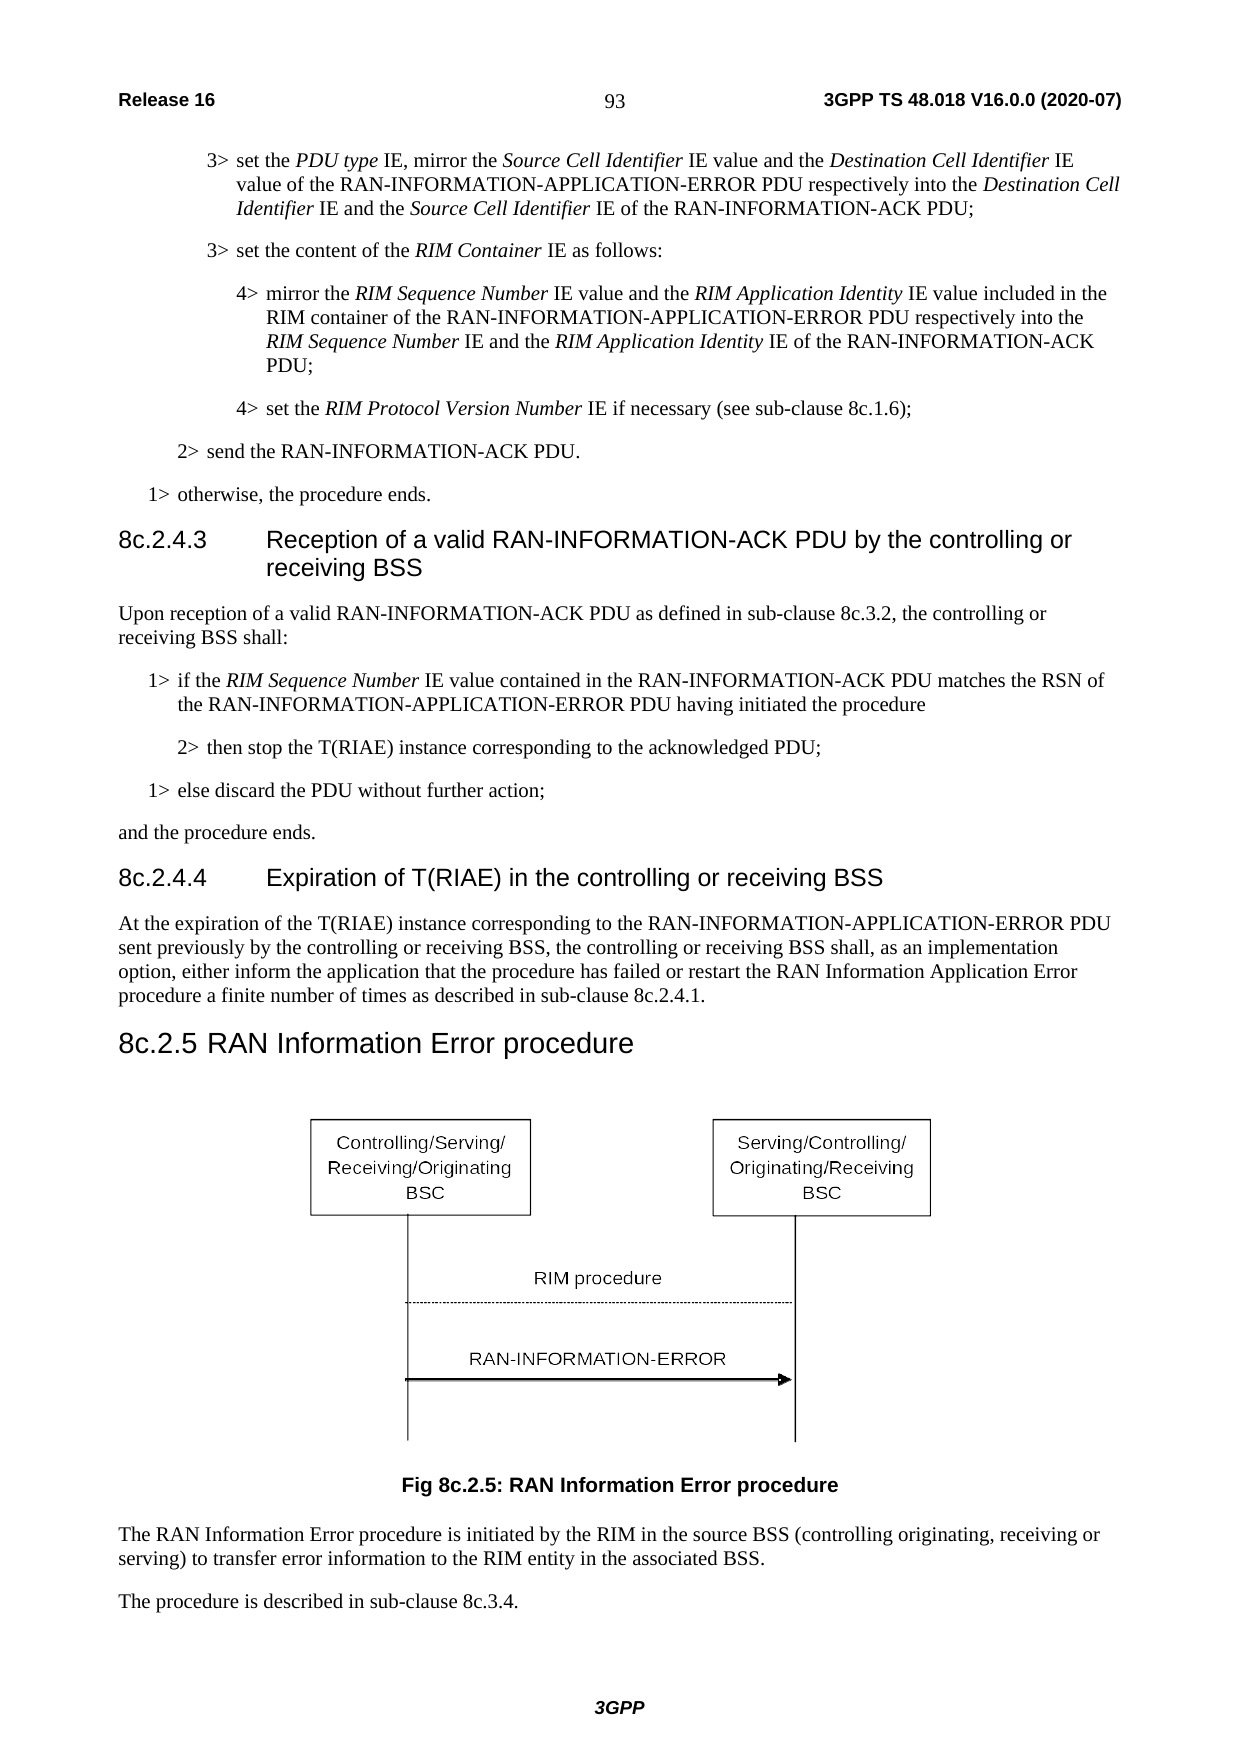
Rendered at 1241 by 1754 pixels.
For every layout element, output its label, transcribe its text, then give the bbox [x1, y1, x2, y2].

text and the procedure ends. [118, 820, 1122, 844]
text At the expiration of the T(RIAE) instance corresponding to the RAN-INFORMATION-APPLICATION-ERROR PDU sent previously by the controlling or receiving BSS, the controlling or receiving BSS shall, as an implementation option, either inform the application that the procedure has failed or restart the RAN Information Application Error procedure a finite number of times as described in sub-clause 8c.2.4.1. [118, 911, 1122, 1007]
text The RAN Information Error procedure is initiated by the RIM in the source BSS (controlling originating, receiving or serving) to transfer error information to the RIM entity in the associated BSS. [118, 1522, 1122, 1570]
text 2> send the RAN-INFORMATION-ACK PDU. [177, 439, 1122, 463]
subtitle 8c.2.5 RAN Information Error procedure [118, 1026, 1122, 1059]
text The procedure is described in sub-clause 8c.3.4. [118, 1589, 1122, 1613]
text 1> else discard the PDU without further action; [148, 777, 1122, 802]
text 4> set the RIM Protocol Version Number IE if necessary (see sub-clause 8c.1.6); [236, 396, 1122, 420]
text 3> set the PDU type IE, mirror the Source Cell Identifier IE value and the Destination Cell Identifier IE value of the RAN-INFORMATION-APPLICATION-ERROR PDU respectively into the Destination Cell Identifier IE and the Source Cell Identifier IE of the RAN-INFORMATION-ACK PDU; [207, 147, 1122, 220]
subtitle 8c.2.4.3 Reception of a valid RAN-INFORMATION-ACK PDU by the controlling or receiving BSS [118, 525, 1122, 582]
text Fig 8c.2.5: RAN Information Error procedure [118, 1473, 1122, 1497]
text 1> if the RIM Sequence Number IE value contained in the RAN-INFORMATION-ACK PDU matches the RSN of the RAN-INFORMATION-APPLICATION-ERROR PDU having initiated the procedure [148, 668, 1122, 716]
text Upon reception of a valid RAN-INFORMATION-ACK PDU as defined in sub-clause 8c.3.2, the controlling or receiving BSS shall: [118, 601, 1122, 649]
text 4> mirror the RIM Sequence Number IE value and the RIM Application Identity IE value included in the RIM container of the RAN-INFORMATION-APPLICATION-ERROR PDU respectively into the RIM Sequence Number IE and the RIM Application Identity IE of the RAN-INFORMATION-ACK PDU; [236, 281, 1122, 377]
text 2> then stop the T(RIAE) instance corresponding to the acknowledged PDU; [177, 735, 1122, 759]
text 1> otherwise, the procedure ends. [148, 482, 1122, 506]
subtitle 8c.2.4.4 Expiration of T(RIAE) in the controlling or receiving BSS [118, 863, 1122, 892]
text 3> set the content of the RIM Container IE as follows: [207, 238, 1122, 262]
